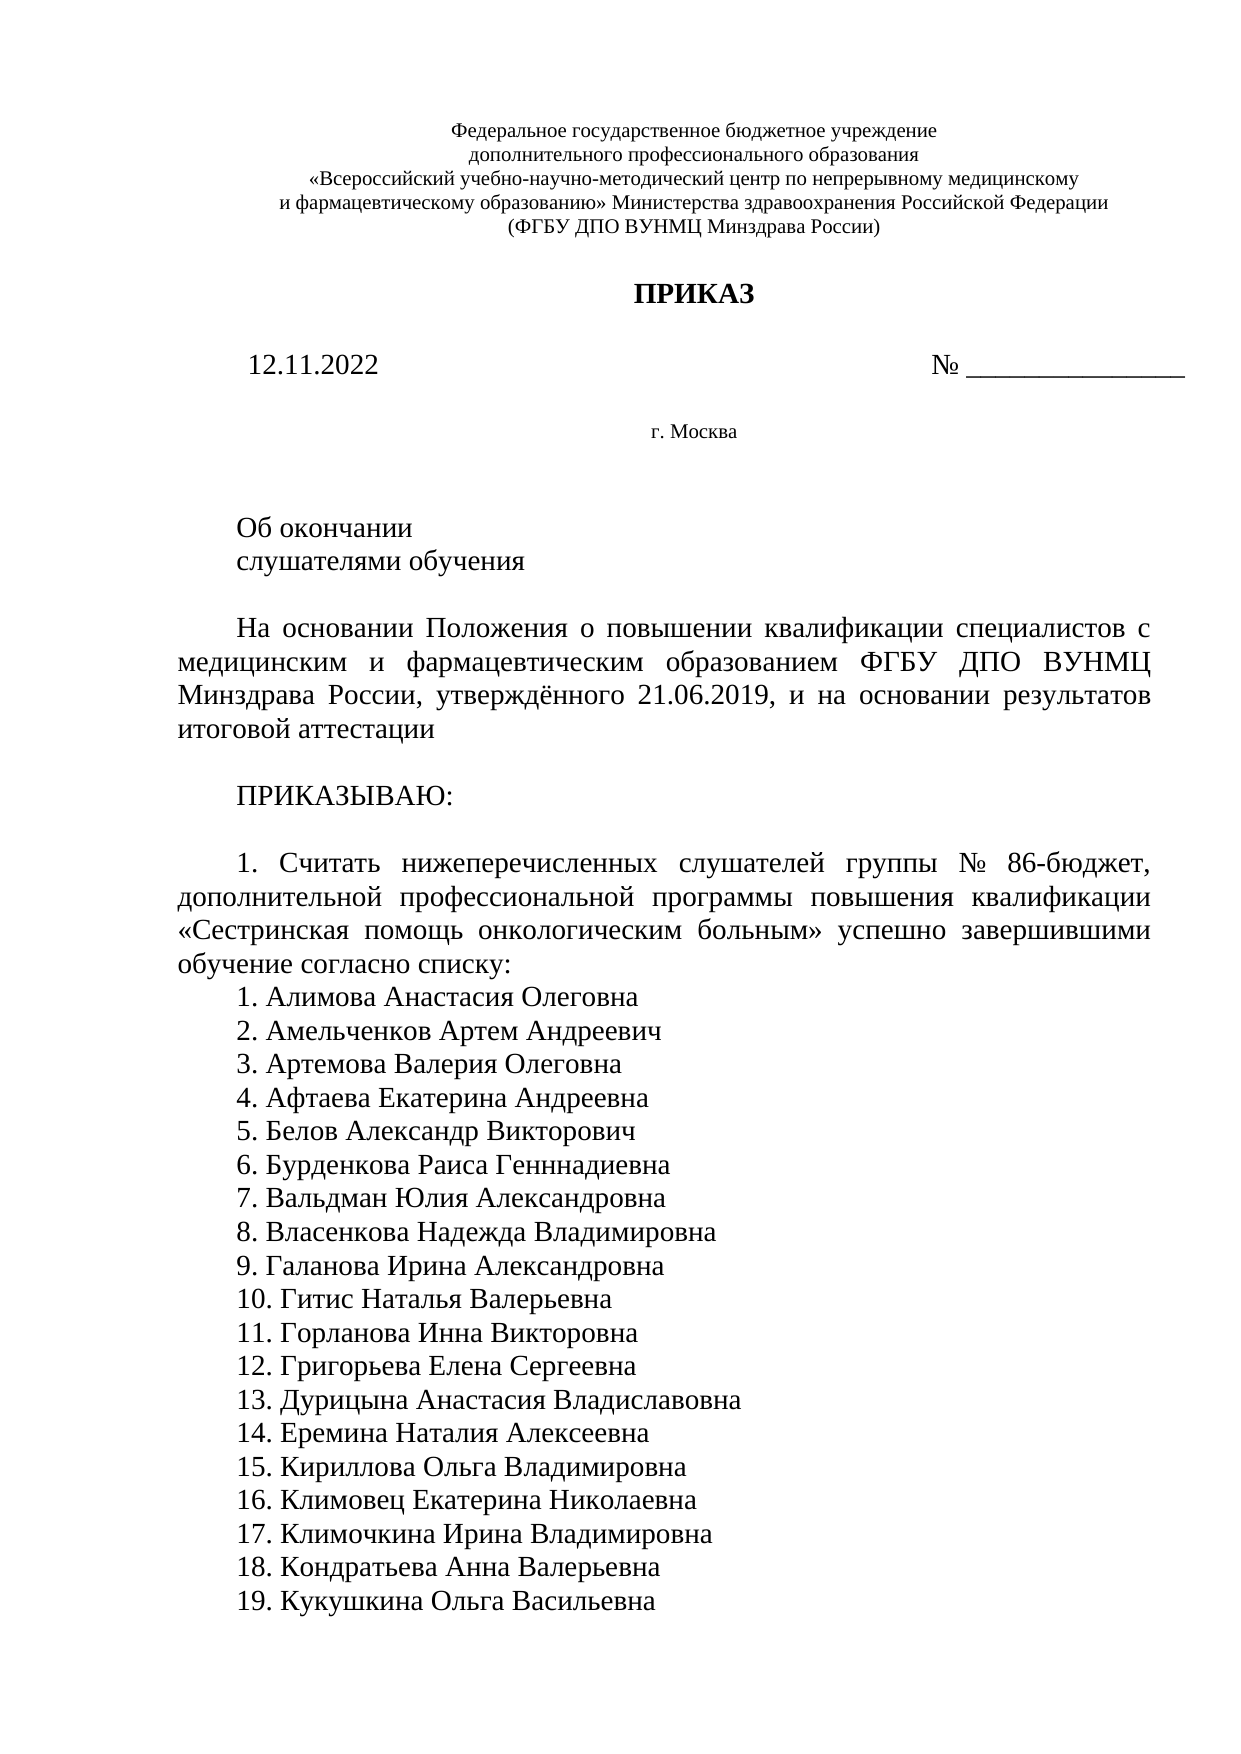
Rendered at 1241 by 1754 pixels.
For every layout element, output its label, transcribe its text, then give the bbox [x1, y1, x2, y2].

text 4. Афтаева Екатерина Андреевна [177, 1080, 1152, 1113]
table_header № _______________ [687, 348, 1196, 381]
text ПРИКАЗ [177, 276, 1152, 310]
text 10. Гитис Наталья Валерьевна [177, 1281, 1152, 1315]
text 14. Еремина Наталия Алексеевна [177, 1415, 1152, 1449]
text 16. Климовец Екатерина Николаевна [177, 1482, 1152, 1516]
text 2. Амельченков Артем Андреевич [177, 1013, 1152, 1046]
text (ФГБУ ДПО ВУНМЦ Минздрава России) [177, 214, 1152, 238]
text 9. Галанова Ирина Александровна [177, 1248, 1152, 1281]
text «Всероссийский учебно-научно-методический центр по непрерывному медицинскому [177, 166, 1152, 190]
text 7. Вальдман Юлия Александровна [177, 1181, 1152, 1214]
text ПРИКАЗЫВАЮ: [177, 778, 1152, 812]
text 13. Дурицына Анастасия Владиславовна [177, 1382, 1152, 1415]
text 11. Горланова Инна Викторовна [177, 1315, 1152, 1348]
text 15. Кириллова Ольга Владимировна [177, 1449, 1152, 1482]
text 18. Кондратьева Анна Валерьевна [177, 1549, 1152, 1583]
table_header 12.11.2022 [177, 348, 687, 381]
text 3. Артемова Валерия Олеговна [177, 1046, 1152, 1080]
text 8. Власенкова Надежда Владимировна [177, 1214, 1152, 1248]
text На основании Положения о повышении квалификации специалистов с медицинским и фармацевтическим образованием ФГБУ ДПО ВУНМЦ Минздрава России, утверждённого 21.06.2019, и на основании результатов итоговой аттестации [177, 610, 1152, 744]
text дополнительного профессионального образования [177, 142, 1152, 166]
text Об окончании [177, 510, 1152, 543]
text 6. Бурденкова Раиса Генннадиевна [177, 1147, 1152, 1181]
text Федеральное государственное бюджетное учреждение [177, 118, 1152, 142]
text 17. Климочкина Ирина Владимировна [177, 1516, 1152, 1549]
text 5. Белов Александр Викторович [177, 1113, 1152, 1147]
text 1. Алимова Анастасия Олеговна [177, 979, 1152, 1013]
text и фармацевтическому образованию» Министерства здравоохранения Российской Федерации [177, 190, 1152, 214]
text слушателями обучения [177, 543, 1152, 577]
text 19. Кукушкина Ольга Васильевна [177, 1583, 1152, 1617]
text 1. Считать нижеперечисленных слушателей группы № 86-бюджет, дополнительной профессиональной программы повышения квалификации «Сестринская помощь онкологическим больным» успешно завершившими обучение согласно списку: [177, 845, 1152, 979]
text г. Москва [177, 419, 1152, 443]
text 12. Григорьева Елена Сергеевна [177, 1348, 1152, 1382]
